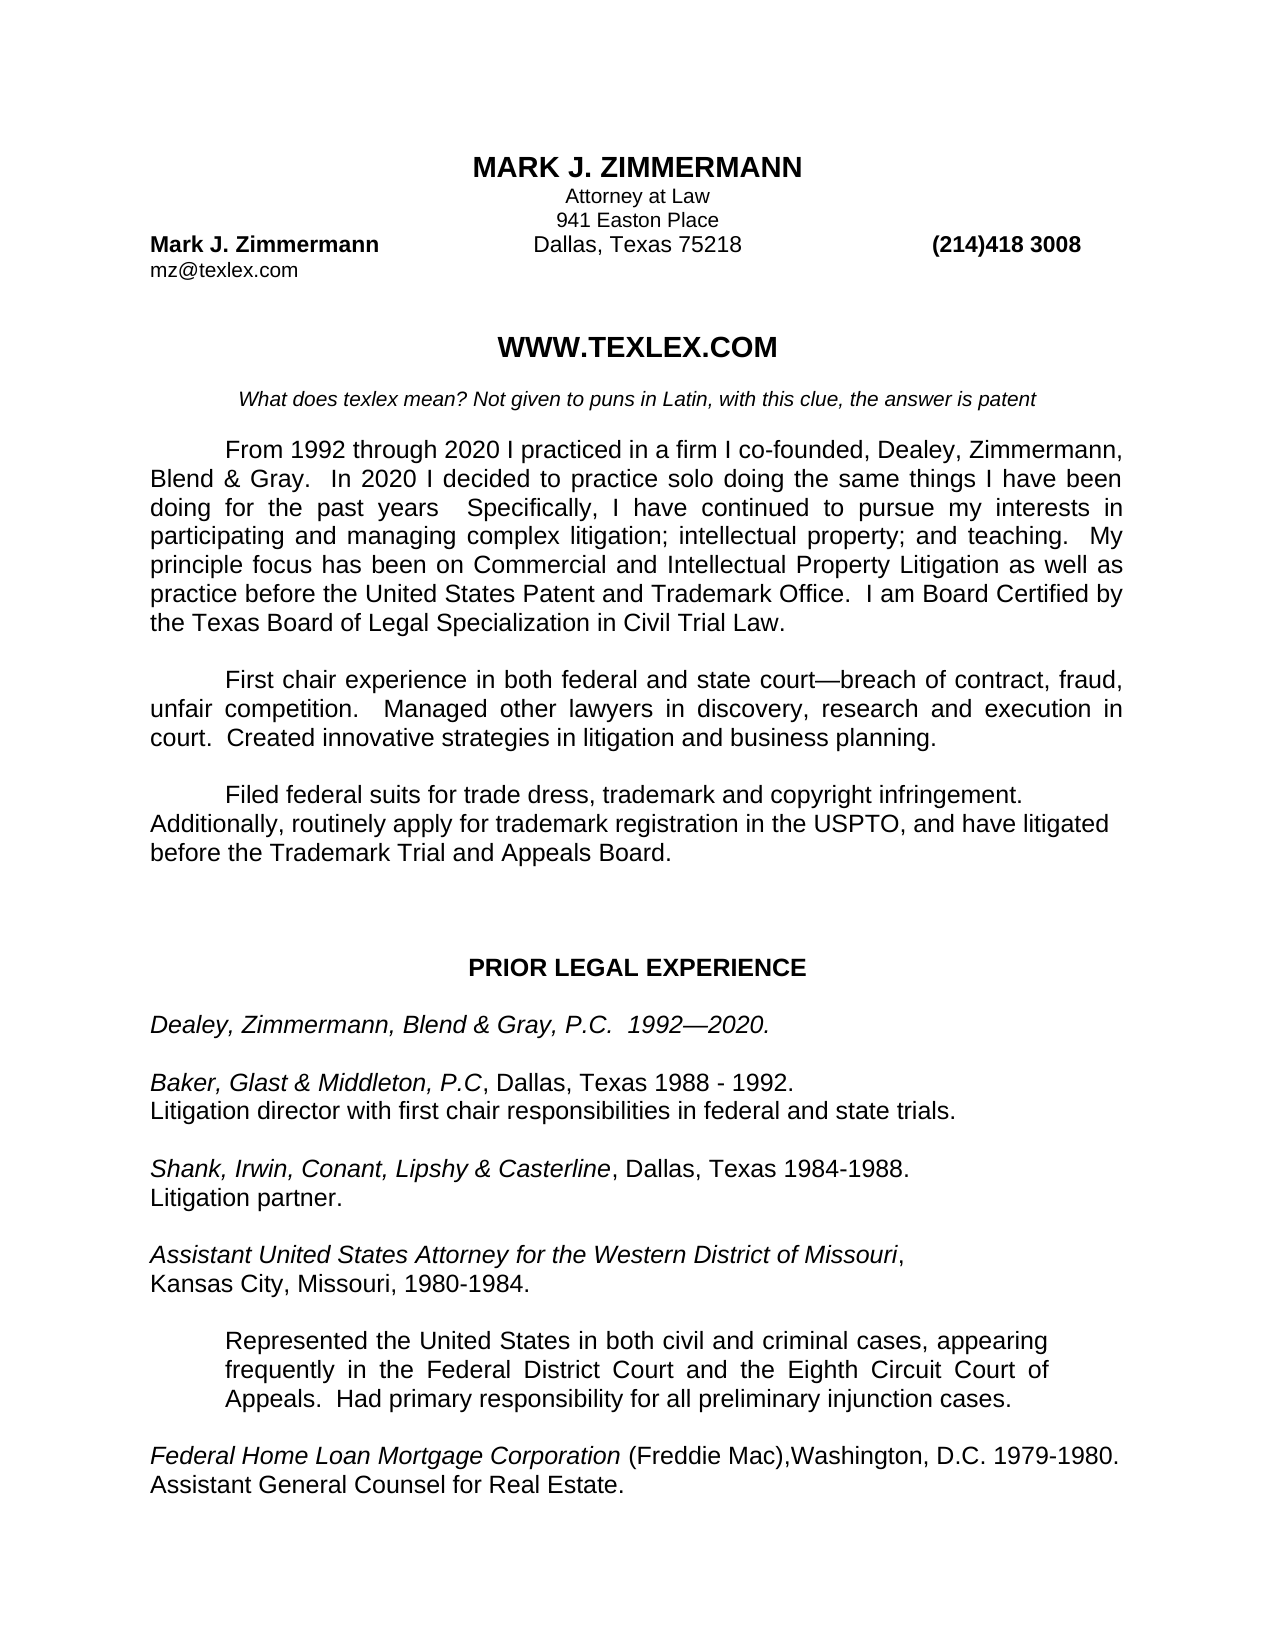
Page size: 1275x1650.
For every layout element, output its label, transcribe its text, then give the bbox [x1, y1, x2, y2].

text mz@texlex.com [150, 258, 1125, 282]
text Federal Home Loan Mortgage Corporation (Freddie Mac),Washington, D.C. 1979-1980. [150, 1441, 1125, 1470]
text 941 Easton Place [150, 207, 1125, 231]
text What does texlex mean? Not given to puns in Latin, with this clue, the answer is patent [150, 387, 1125, 411]
text Filed federal suits for trade dress, trademark and copyright infringement. Additionally, routinely apply for trademark registration in the USPTO, and have litigated before the Trademark Trial and Appeals Board. [150, 780, 1125, 866]
text Kansas City, Missouri, 1980-1984. [150, 1269, 1125, 1298]
text Shank, Irwin, Conant, Lipshy & Casterline, Dallas, Texas 1984-1988. [150, 1154, 1125, 1183]
text Litigation director with first chair responsibilities in federal and state trials. [150, 1096, 1125, 1125]
text PRIOR LEGAL EXPERIENCE [150, 953, 1125, 981]
text From 1992 through 2020 I practiced in a firm I co-founded, Dealey, Zimmermann, Blend & Gray. In 2020 I decided to practice solo doing the same things I have been doing for the past years Specifically, I have continued to pursue my interests in participating and managing complex litigation; intellectual property; and teaching. My principle focus has been on Commercial and Intellectual Property Litigation as well as practice before the United States Patent and Trademark Office. I am Board Certified by the Texas Board of Legal Specialization in Civil Trial Law. [150, 435, 1125, 636]
text Assistant General Counsel for Real Estate. [150, 1470, 1125, 1499]
text Represented the United States in both civil and criminal cases, appearing frequently in the Federal District Court and the Eighth Circuit Court of Appeals. Had primary responsibility for all preliminary injunction cases. [225, 1326, 1050, 1413]
text WWW.TEXLEX.COM [150, 330, 1125, 363]
text Baker, Glast & Middleton, P.C, Dallas, Texas 1988 - 1992. [150, 1068, 1125, 1096]
text MARK J. ZIMMERMANN [150, 150, 1125, 183]
text Assistant United States Attorney for the Western District of Missouri, [150, 1240, 1125, 1269]
text Dealey, Zimmermann, Blend & Gray, P.C. 1992—2020. [150, 1010, 1125, 1039]
text Mark J. Zimmermann Dallas, Texas 75218 (214)418 3008 [150, 231, 1125, 258]
text First chair experience in both federal and state court—breach of contract, fraud, unfair competition. Managed other lawyers in discovery, research and execution in court. Created innovative strategies in litigation and business planning. [150, 665, 1125, 751]
text Litigation partner. [150, 1183, 1125, 1211]
text Attorney at Law [150, 183, 1125, 207]
